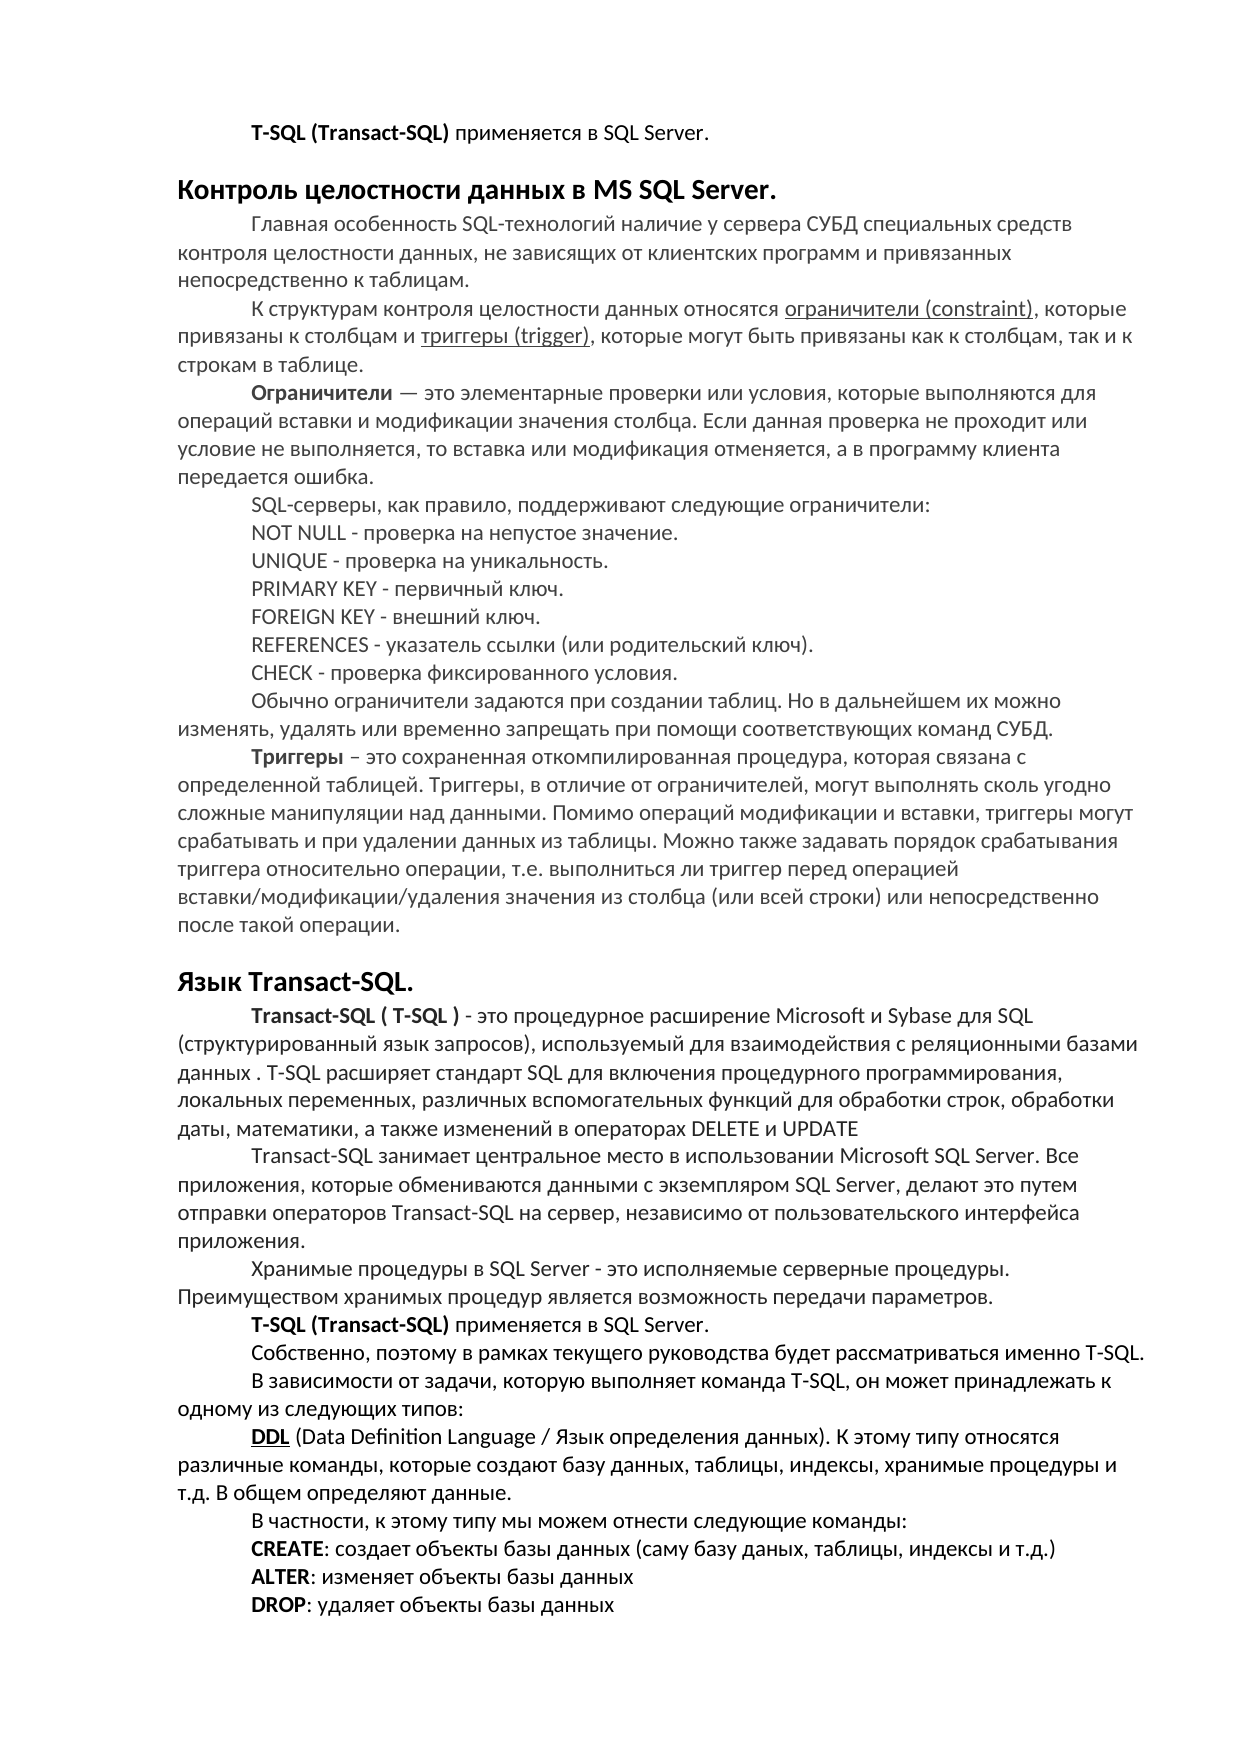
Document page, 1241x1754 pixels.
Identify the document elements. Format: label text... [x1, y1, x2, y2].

text NOT NULL - проверка на непустое значение. [177, 518, 1152, 546]
text В частности, к этому типу мы можем отнести следующие команды: [177, 1506, 1152, 1534]
text UNIQUE - проверка на уникальность. [177, 546, 1152, 574]
text Обычно ограничители задаются при создании таблиц. Но в дальнейшем их можно изменять, удалять или временно запрещать при помощи соответствующих команд СУБД. [177, 686, 1152, 742]
text Собственно, поэтому в рамках текущего руководства будет рассматриваться именно T-SQL. [177, 1338, 1152, 1366]
text T-SQL (Transact-SQL) применяется в SQL Server. [177, 1310, 1152, 1338]
text CHECK - проверка фиксированного условия. [177, 658, 1152, 686]
text FOREIGN KEY - внешний ключ. [177, 602, 1152, 630]
subtitle Язык Transact-SQL. [177, 963, 1152, 999]
text К структурам контроля целостности данных относятся ограничители (constraint), которые привязаны к столбцам и триггеры (trigger), которые могут быть привязаны как к столбцам, так и к строкам в таблице. [177, 294, 1152, 378]
subtitle Контроль целостности данных в MS SQL Server. [177, 171, 1152, 207]
text T-SQL (Transact-SQL) применяется в SQL Server. [177, 118, 1152, 146]
text Триггеры – это сохраненная откомпилированная процедура, которая связана с определенной таблицей. Триггеры, в отличие от ограничителей, могут выполнять сколь угодно сложные манипуляции над данными. Помимо операций модификации и вставки, триггеры могут срабатывать и при удалении данных из таблицы. Можно также задавать порядок срабатывания триггера относительно операции, т.е. выполниться ли триггер перед операцией вставки/модификации/удаления значения из столбца (или всей строки) или непосредственно после такой операции. [177, 742, 1152, 938]
text PRIMARY KEY - первичный ключ. [177, 574, 1152, 602]
text ALTER: изменяет объекты базы данных [177, 1562, 1152, 1590]
text SQL-серверы, как правило, поддерживают следующие ограничители: [177, 490, 1152, 518]
text В зависимости от задачи, которую выполняет команда T-SQL, он может принадлежать к одному из следующих типов: [177, 1366, 1152, 1422]
text REFERENCES - указатель ссылки (или родительский ключ). [177, 630, 1152, 658]
text Главная особенность SQL-технологий наличие у сервера СУБД специальных средств контроля целостности данных, не зависящих от клиентских программ и привязанных непосредственно к таблицам. [177, 209, 1152, 294]
text Ограничители — это элементарные проверки или условия, которые выполняются для операций вставки и модификации значения столбца. Если данная проверка не проходит или условие не выполняется, то вставка или модификация отменяется, а в программу клиента передается ошибка. [177, 378, 1152, 490]
text Хранимые процедуры в SQL Server - это исполняемые серверные процедуры. Преимуществом хранимых процедур является возможность передачи параметров. [177, 1254, 1152, 1310]
text CREATE: создает объекты базы данных (саму базу даных, таблицы, индексы и т.д.) [177, 1534, 1152, 1562]
text DROP: удаляет объекты базы данных [177, 1590, 1152, 1618]
text Transact-SQL занимает центральное место в использовании Microsoft SQL Server. Все приложения, которые обмениваются данными с экземпляром SQL Server, делают это путем отправки операторов Transact-SQL на сервер, независимо от пользовательского интерфейса приложения. [177, 1142, 1152, 1254]
text DDL (Data Definition Language / Язык определения данных). К этому типу относятся различные команды, которые создают базу данных, таблицы, индексы, хранимые процедуры и т.д. В общем определяют данные. [177, 1422, 1152, 1506]
text Transact-SQL ( T-SQL ) - это процедурное расширение Microsoft и Sybase для SQL (структурированный язык запросов), используемый для взаимодействия с реляционными базами данных . T-SQL расширяет стандарт SQL для включения процедурного программирования, локальных переменных, различных вспомогательных функций для обработки строк, обработки даты, математики, а также изменений в операторах DELETE и UPDATE [177, 1002, 1152, 1142]
